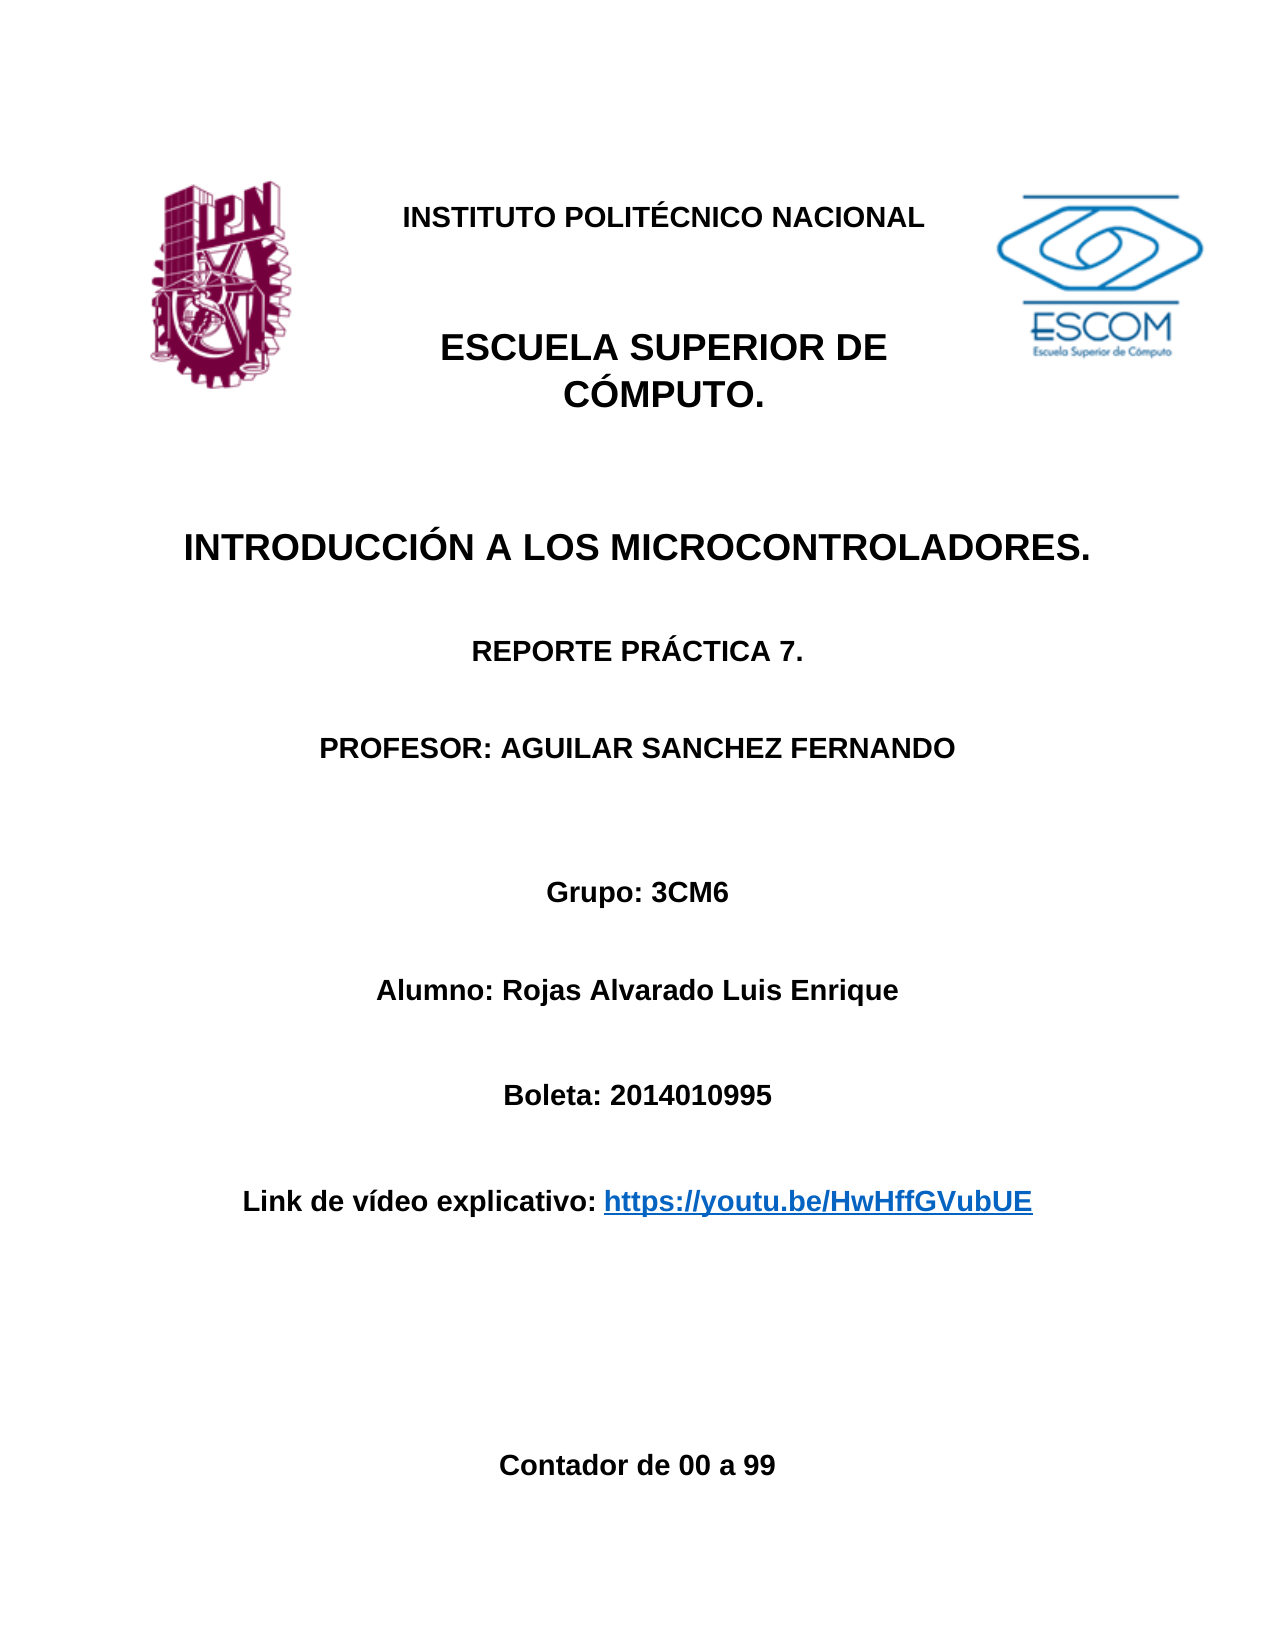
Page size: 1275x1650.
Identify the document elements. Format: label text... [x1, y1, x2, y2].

text Alumno: Rojas Alvarado Luis Enrique [177, 972, 1098, 1006]
text Grupo: 3CM6 [177, 874, 1098, 908]
text INTRODUCCIÓN A LOS MICROCONTROLADORES. [177, 525, 1098, 568]
text PROFESOR: AGUILAR SANCHEZ FERNANDO [177, 732, 1098, 765]
text REPORTE PRÁCTICA 7. [177, 634, 1098, 667]
text Link de vídeo explicativo: https://youtu.be/HwHffGVubUE [177, 1184, 1098, 1217]
text Contador de 00 a 99 [177, 1448, 1098, 1481]
picture [110, 166, 337, 410]
picture [991, 166, 1209, 385]
text INSTITUTO POLITÉCNICO NACIONAL [337, 200, 991, 234]
text Boleta: 2014010995 [177, 1078, 1098, 1112]
text ESCUELA SUPERIOR DE CÓMPUTO. [177, 325, 1098, 415]
